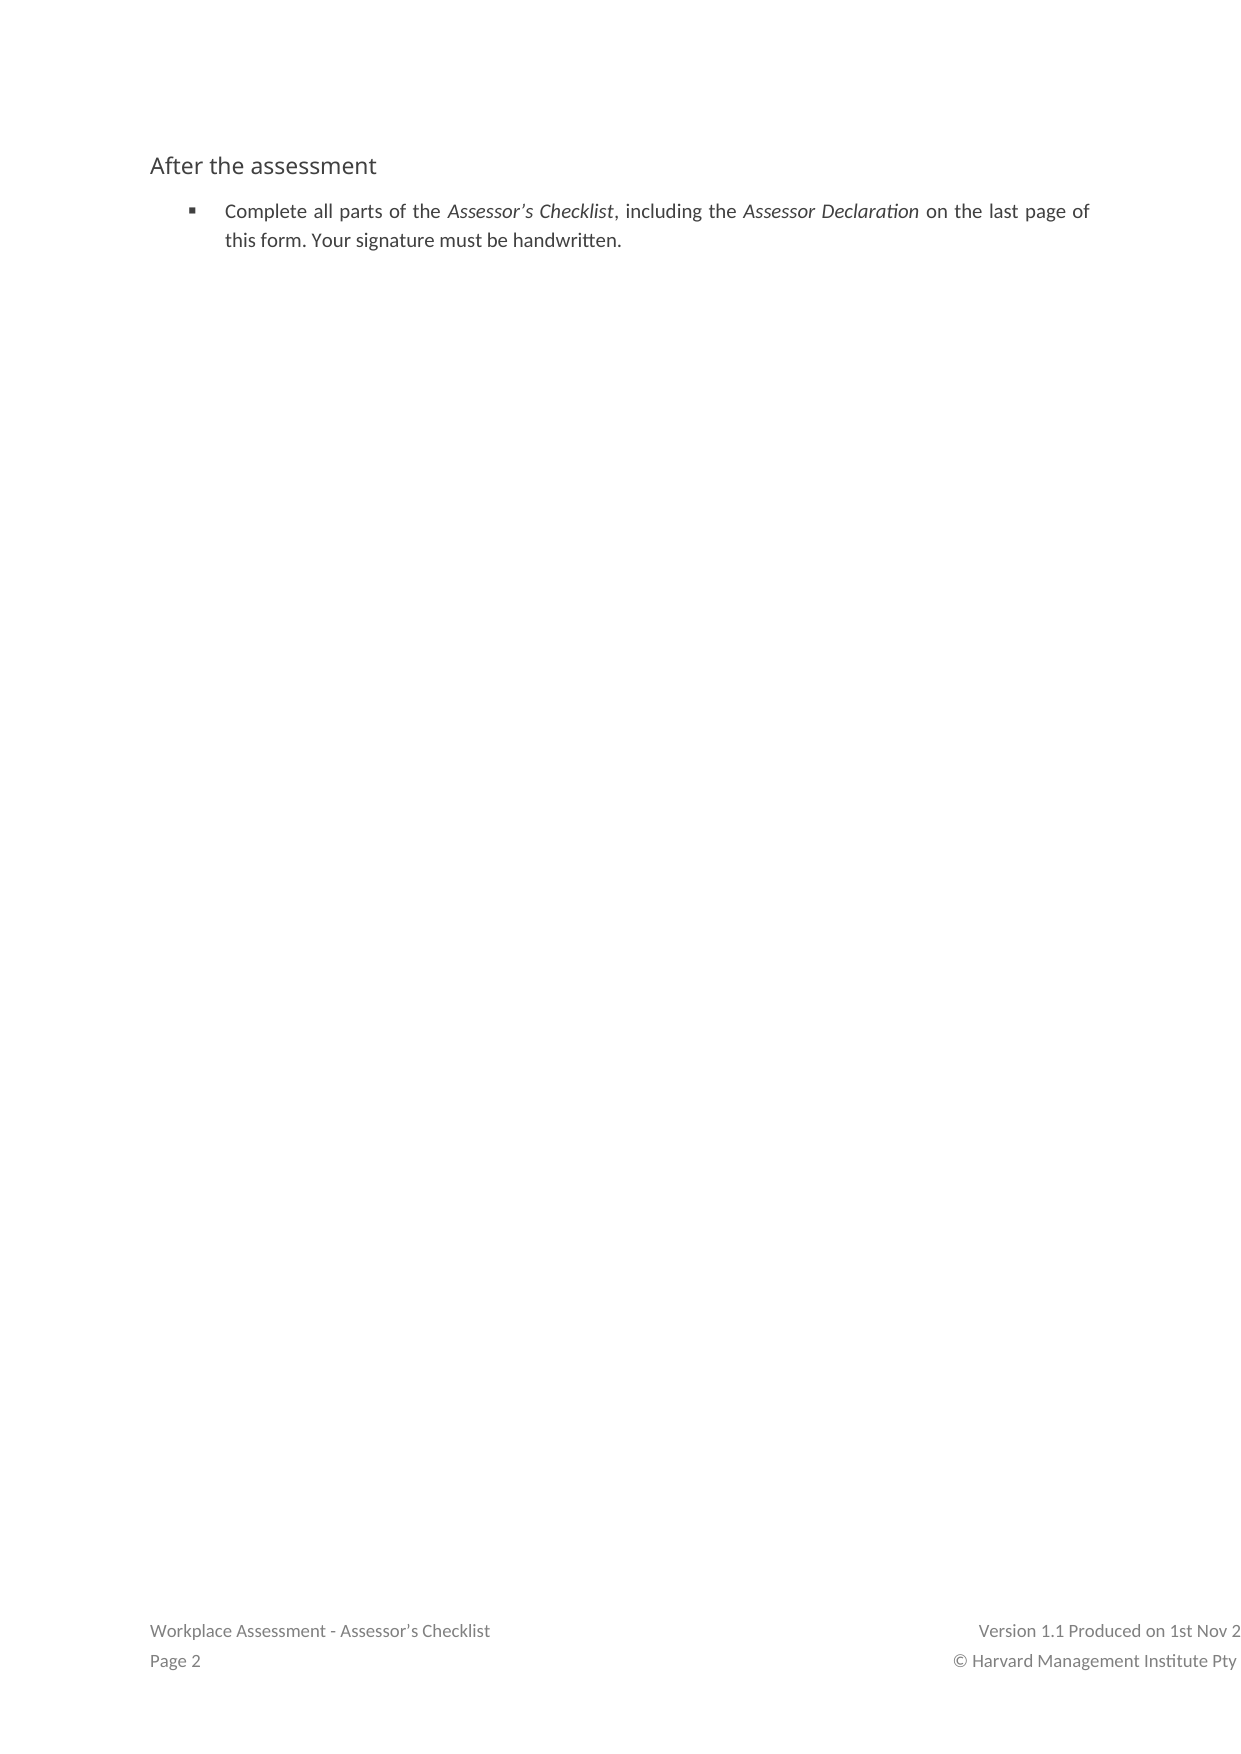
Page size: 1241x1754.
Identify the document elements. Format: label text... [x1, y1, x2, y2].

subtitle After the assessment [150, 150, 1090, 181]
list Complete all parts of the Assessor’s Checklist, including the Assessor Declaration on the last page of this form. Your signature must be handwritten. [187, 198, 1090, 253]
